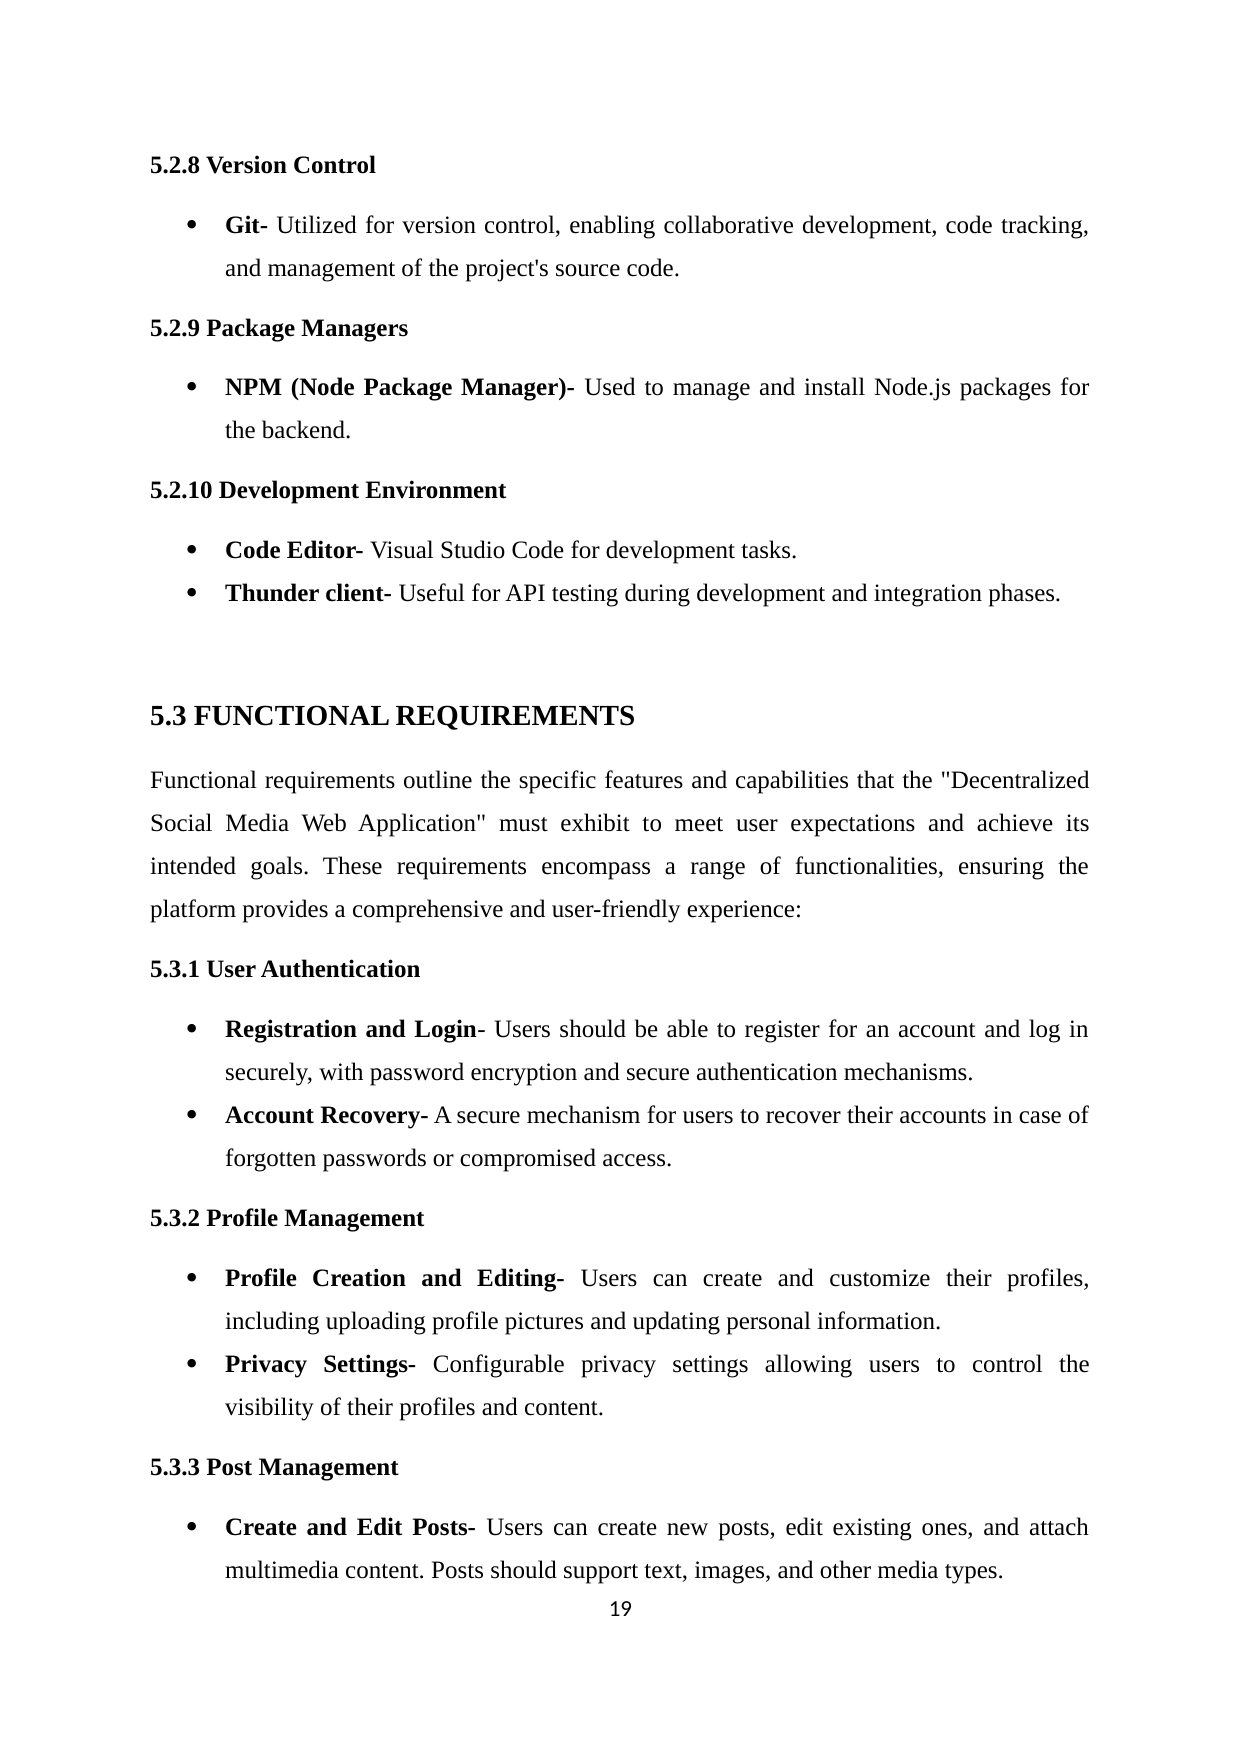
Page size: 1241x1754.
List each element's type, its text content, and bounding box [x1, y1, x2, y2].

list Account Recovery- A secure mechanism for users to recover their accounts in case of forgotten passwords or compromised access. [187, 1100, 1090, 1172]
text 5.3.3 Post Management [150, 1452, 1090, 1481]
list Create and Edit Posts- Users can create new posts, edit existing ones, and attach multimedia content. Posts should support text, images, and other media types. [187, 1512, 1090, 1584]
list Git- Utilized for version control, enabling collaborative development, code tracking, and management of the project's source code. [187, 210, 1090, 282]
text 5.3 FUNCTIONAL REQUIREMENTS [150, 698, 1090, 731]
text 5.2.10 Development Environment [150, 475, 1090, 504]
list Profile Creation and Editing- Users can create and customize their profiles, including uploading profile pictures and updating personal information. [187, 1263, 1090, 1335]
list Privacy Settings- Configurable privacy settings allowing users to control the visibility of their profiles and content. [187, 1349, 1090, 1421]
list Registration and Login- Users should be able to register for an account and log in securely, with password encryption and secure authentication mechanisms. [187, 1014, 1090, 1086]
list NPM (Node Package Manager)- Used to manage and install Node.js packages for the backend. [187, 372, 1090, 444]
text 5.2.9 Package Managers [150, 313, 1090, 341]
text 5.3.2 Profile Management [150, 1203, 1090, 1232]
text 5.2.8 Version Control [150, 150, 1090, 179]
text 5.3.1 User Authentication [150, 954, 1090, 983]
list Thunder client- Useful for API testing during development and integration phases. [187, 578, 1090, 607]
list Code Editor- Visual Studio Code for development tasks. [187, 535, 1090, 564]
text Functional requirements outline the specific features and capabilities that the "Decentralized Social Media Web Application" must exhibit to meet user expectations and achieve its intended goals. These requirements encompass a range of functionalities, ensuring the platform provides a comprehensive and user-friendly experience: [150, 765, 1090, 923]
